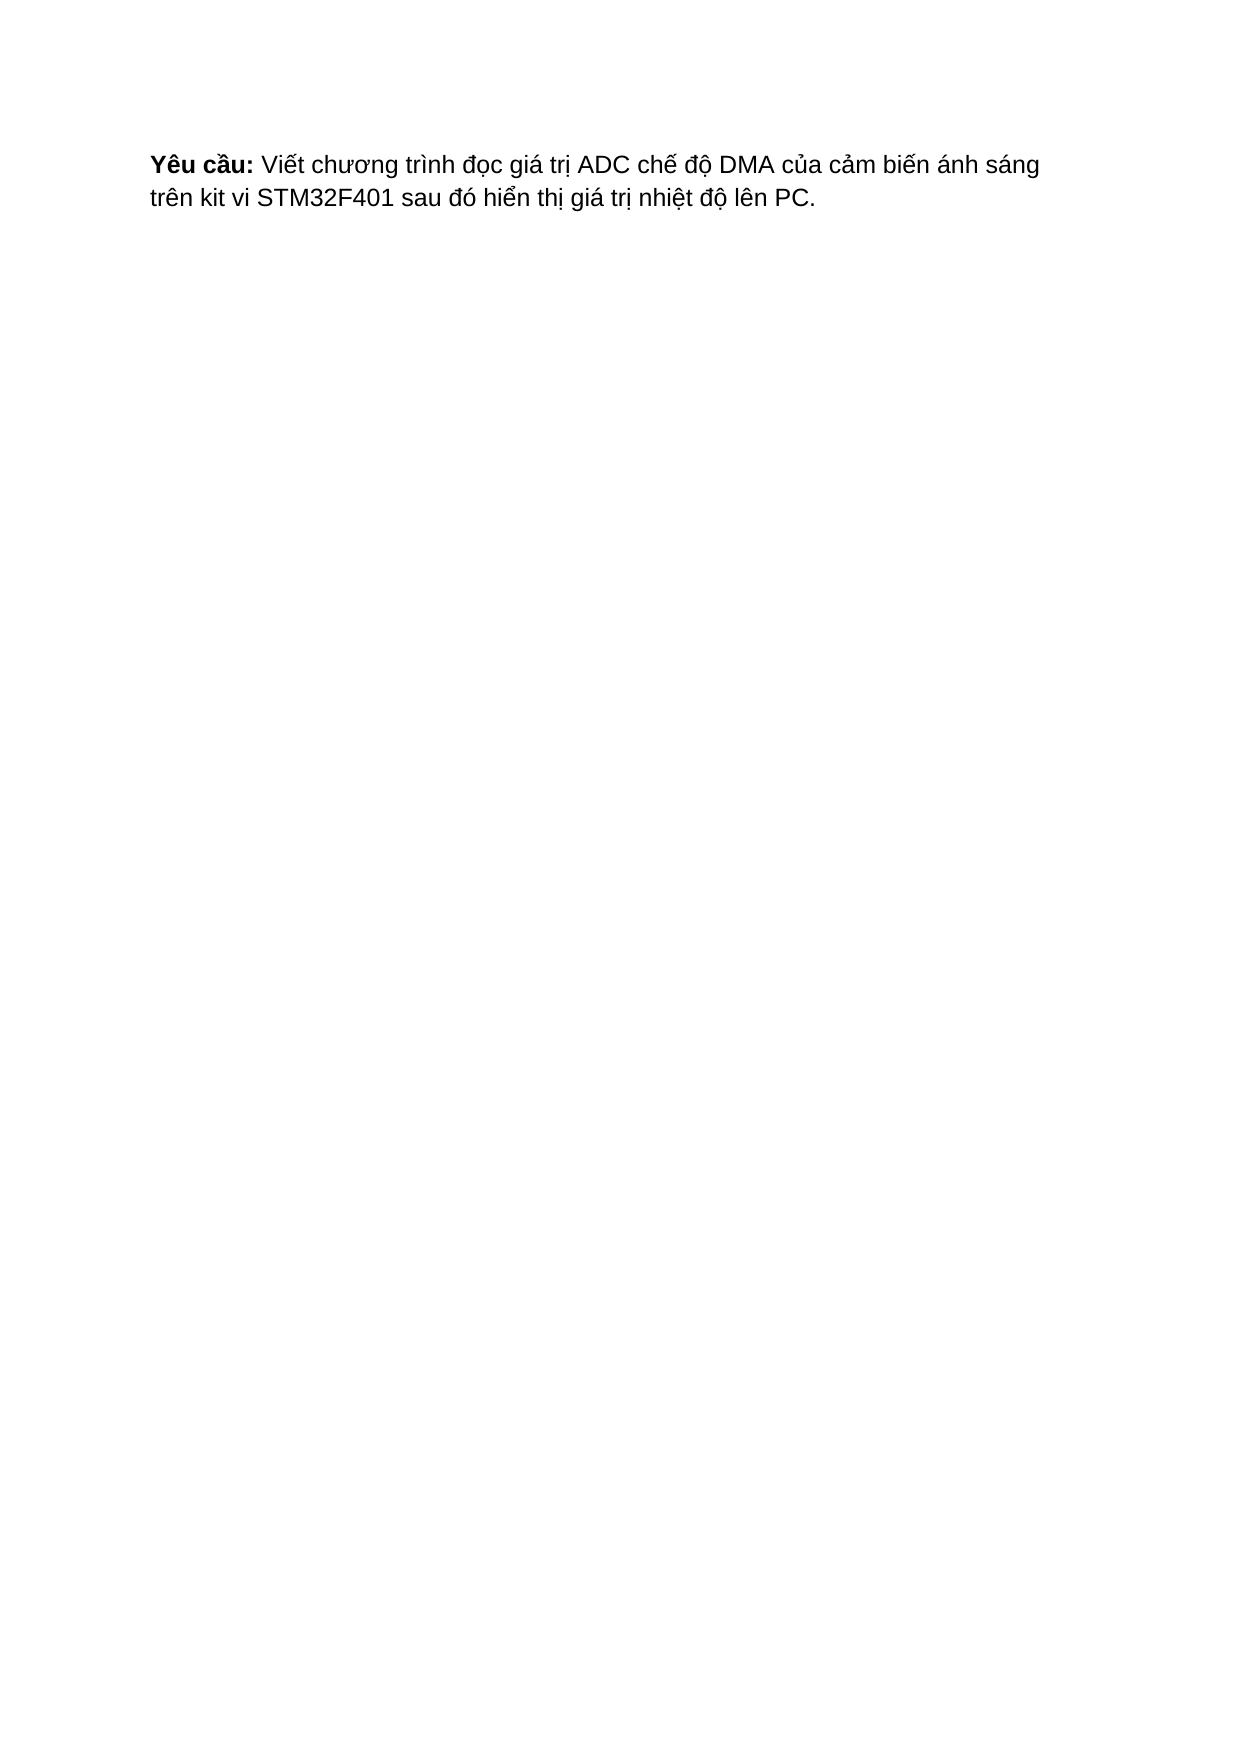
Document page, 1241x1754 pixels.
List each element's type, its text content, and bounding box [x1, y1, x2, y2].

text Yêu cầu: Viết chương trình đọc giá trị ADC chế độ DMA của cảm biến ánh sáng trên kit vi STM32F401 sau đó hiển thị giá trị nhiệt độ lên PC. [150, 150, 1090, 212]
